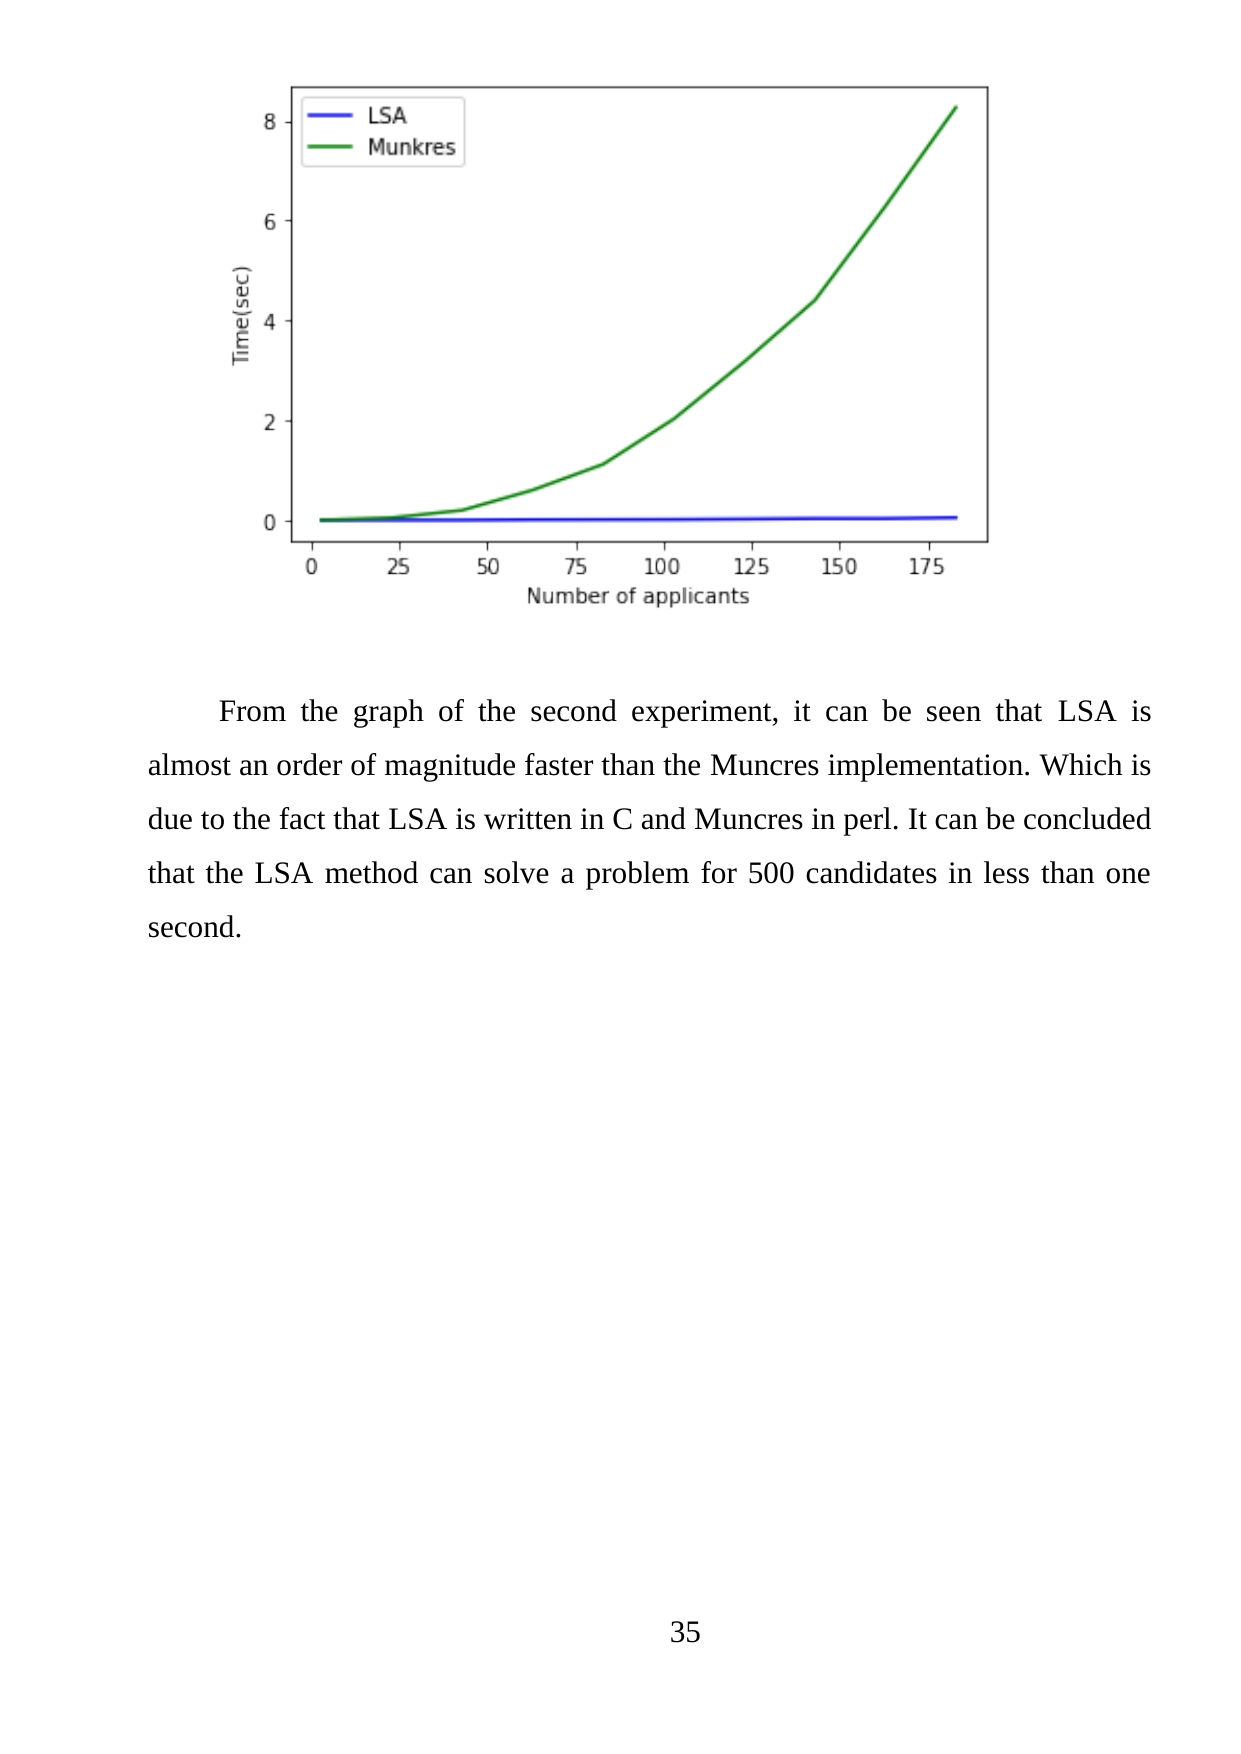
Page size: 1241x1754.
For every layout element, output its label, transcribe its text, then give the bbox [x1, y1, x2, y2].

text From the graph of the second experiment, it can be seen that LSA is almost an order of magnitude faster than the Muncres implementation. Which is due to the fact that LSA is written in C and Muncres in perl. It can be concluded that the LSA method can solve a problem for 500 candidates in less than one second. [148, 693, 1152, 944]
picture [218, 75, 1002, 621]
